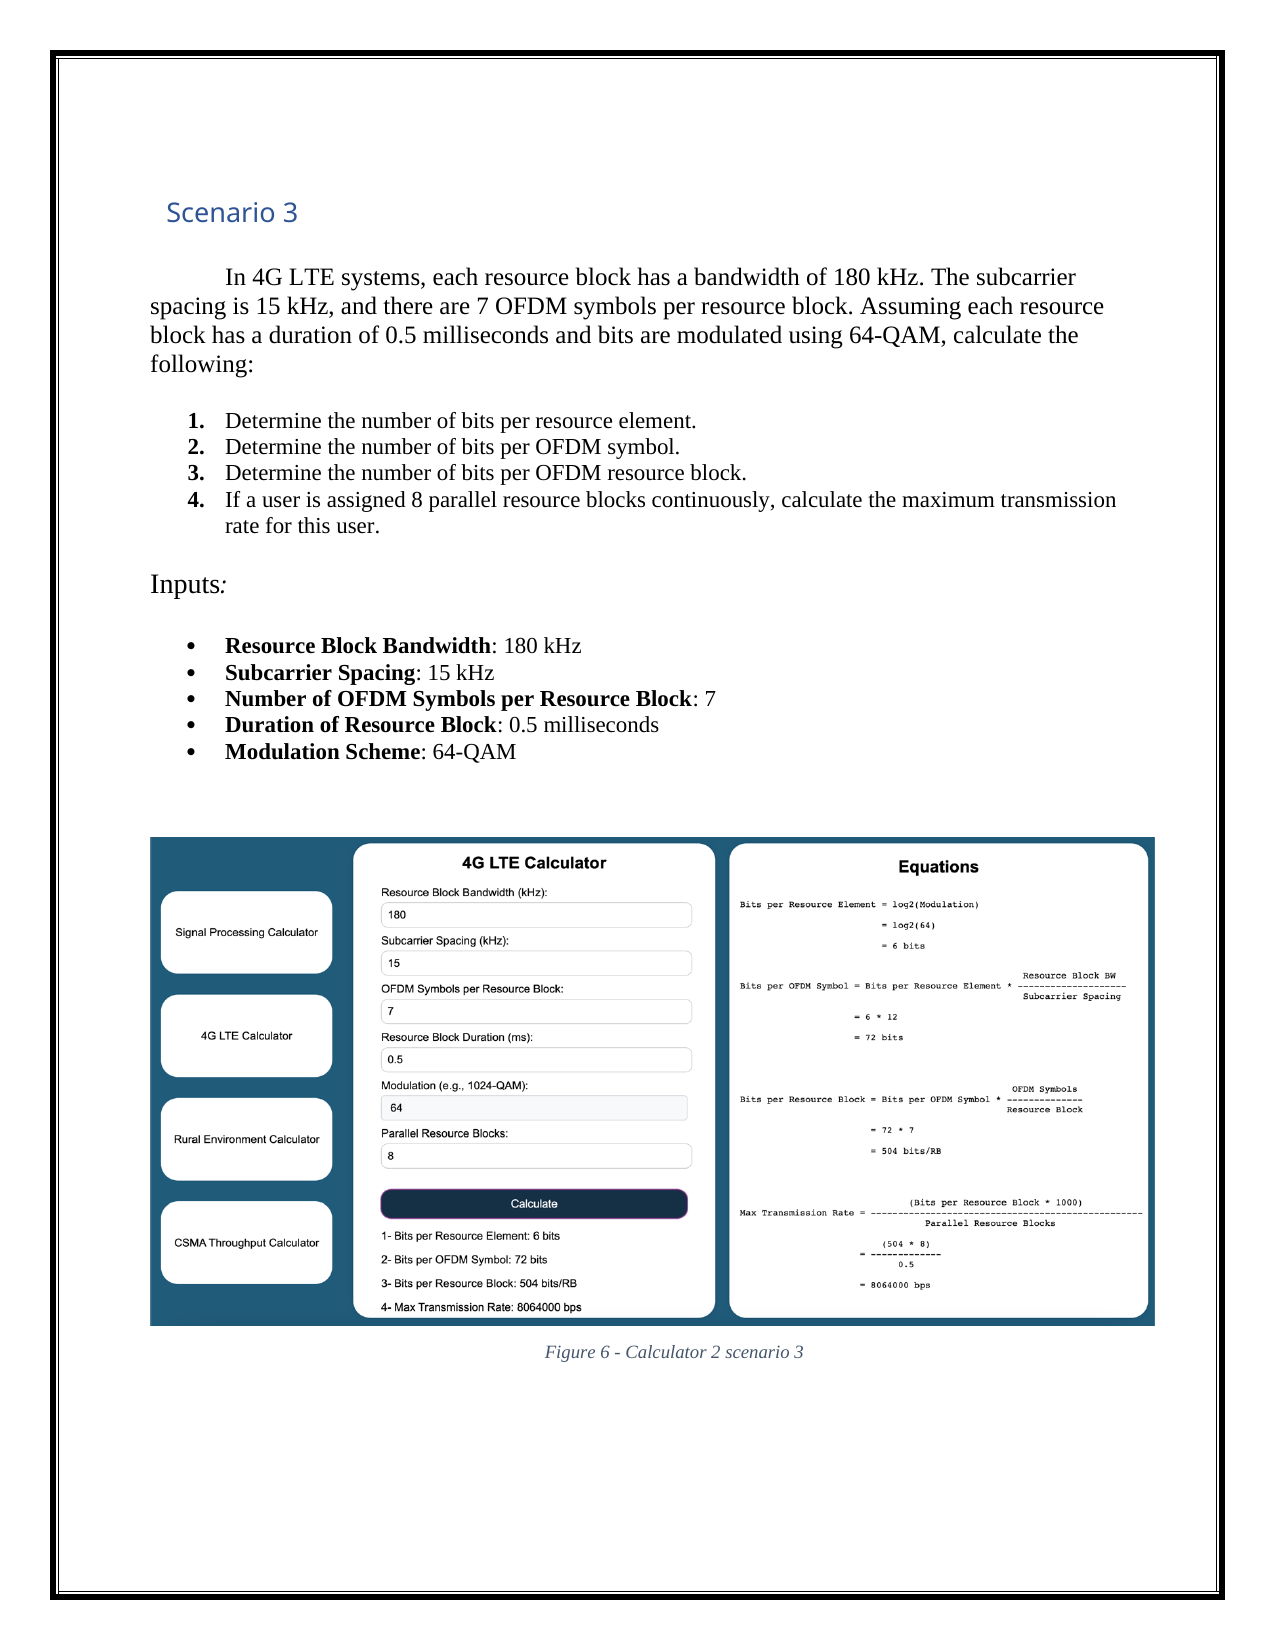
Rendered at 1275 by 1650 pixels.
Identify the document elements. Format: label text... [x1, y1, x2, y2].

list Determine the number of bits per resource element. [187, 407, 1125, 433]
text Figure 6 - Calculator 2 scenario 3 [150, 1341, 1125, 1362]
list Determine the number of bits per OFDM symbol. [187, 433, 1125, 459]
text In 4G LTE systems, each resource block has a bandwidth of 180 kHz. The subcarrier spacing is 15 kHz, and there are 7 OFDM symbols per resource block. Assuming each resource block has a duration of 0.5 milliseconds and bits are modulated using 64-QAM, calculate the following: [150, 262, 1125, 377]
list Modulation Scheme: 64-QAM [187, 738, 1125, 764]
list Duration of Resource Block: 0.5 milliseconds [187, 712, 1125, 738]
list Number of OFDM Symbols per Resource Block: 7 [187, 685, 1125, 712]
list Subcarrier Spacing: 15 kHz [187, 659, 1125, 685]
picture [150, 837, 1155, 1326]
subtitle Scenario 3 [91, 193, 1125, 230]
list If a user is assigned 8 parallel resource blocks continuously, calculate the maximum transmission rate for this user. [187, 486, 1125, 538]
list Determine the number of bits per OFDM resource block. [187, 459, 1125, 486]
subtitle Inputs: [150, 568, 1125, 601]
list Resource Block Bandwidth: 180 kHz [187, 632, 1125, 659]
